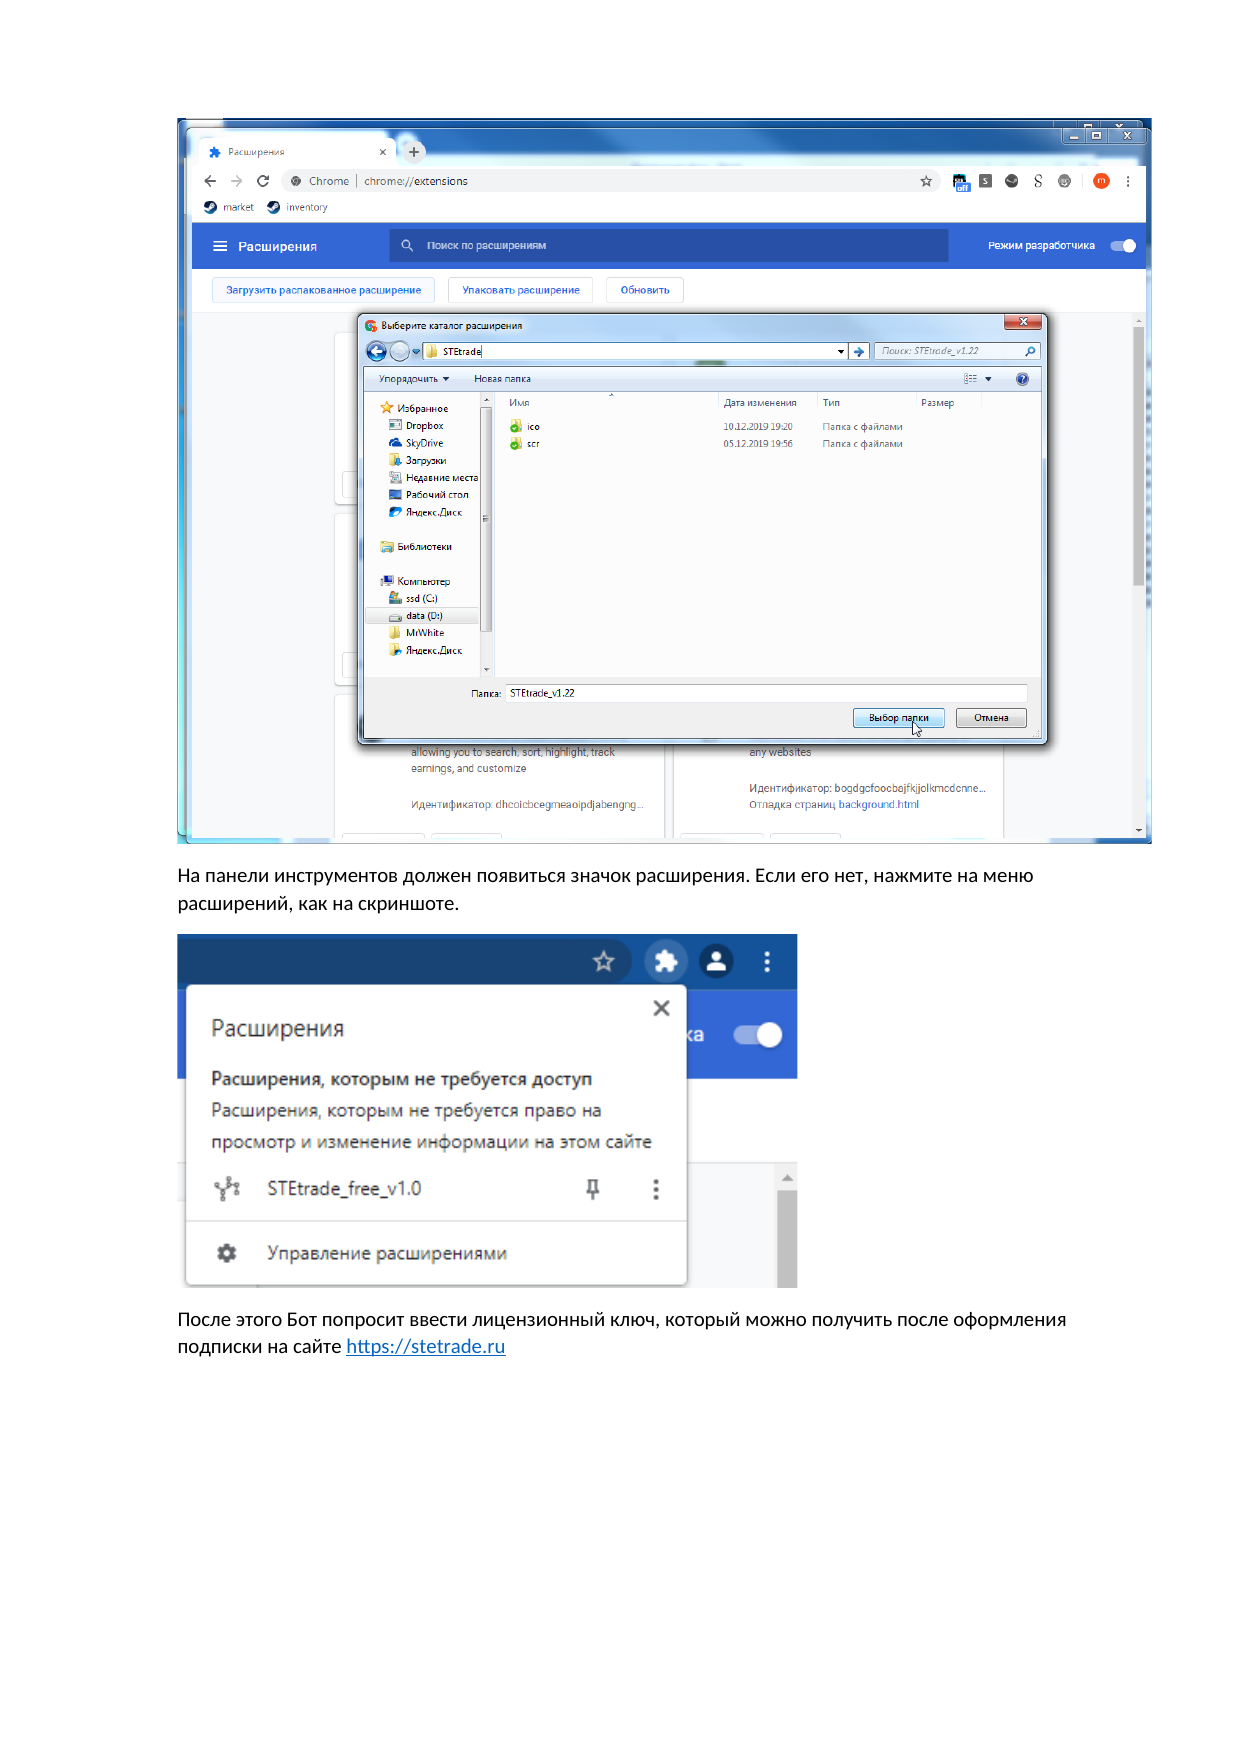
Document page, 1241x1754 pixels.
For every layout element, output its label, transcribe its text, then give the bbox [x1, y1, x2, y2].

text После этого Бот попросит ввести лицензионный ключ, который можно получить после оформления подписки на сайте https://stetrade.ru [177, 1306, 1152, 1359]
picture [177, 934, 798, 1288]
picture [177, 118, 1152, 844]
text На панели инструментов должен появиться значок расширения. Если его нет, нажмите на меню расширений, как на скриншоте. [177, 863, 1152, 915]
